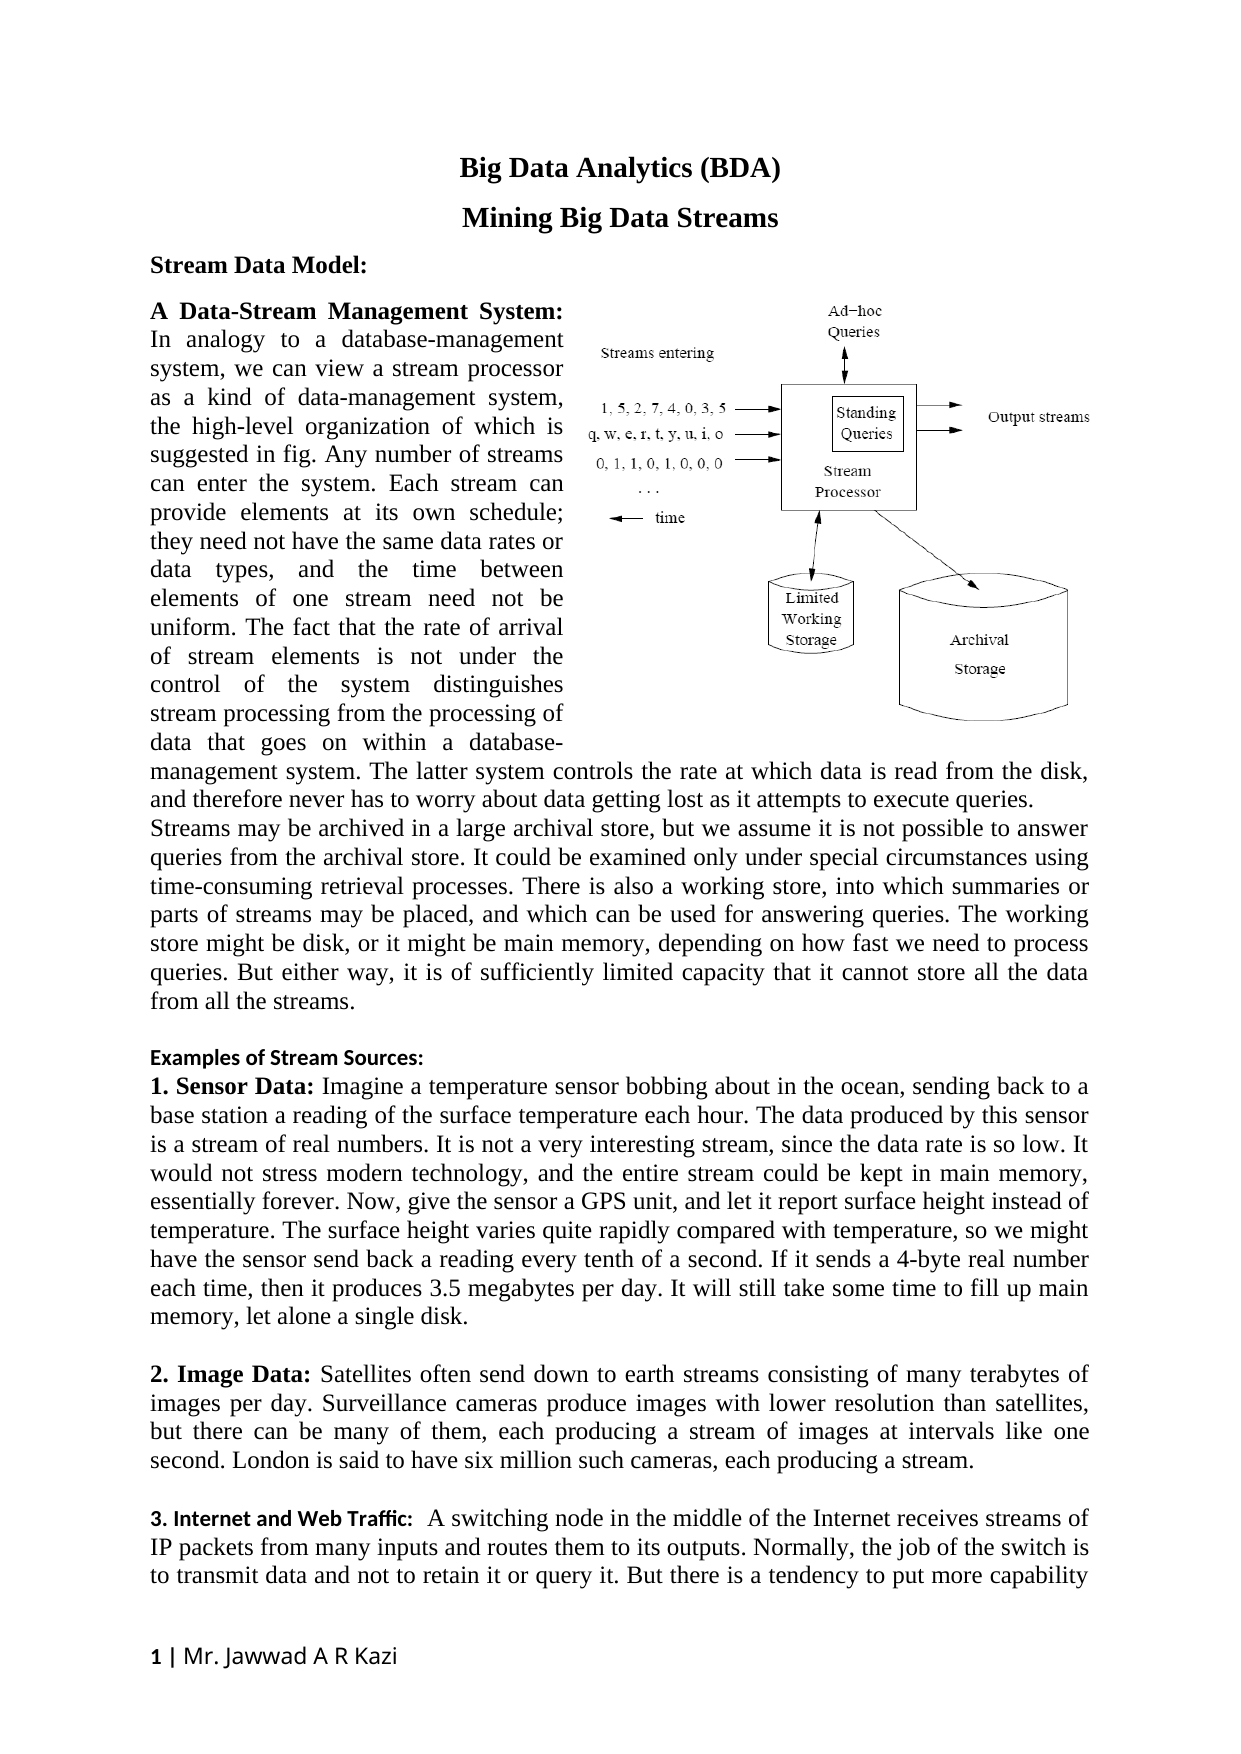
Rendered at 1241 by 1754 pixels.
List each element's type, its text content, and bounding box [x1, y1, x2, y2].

text 1. Sensor Data: Imagine a temperature sensor bobbing about in the ocean, sending back to a base station a reading of the surface temperature each hour. The data produced by this sensor is a stream of real numbers. It is not a very interesting stream, since the data rate is so low. It would not stress modern technology, and the entire stream could be kept in main memory, essentially forever. Now, give the sensor a GPS unit, and let it report surface height instead of [150, 1071, 1090, 1215]
text Examples of Stream Sources: [150, 1043, 1090, 1071]
text A Data-Stream Management System: In analogy to a database-management system, we can view a stream processor as a kind of data-management system, the high-level organization of which is suggested in fig. Any number of streams can enter the system. Each stream can provide elements at its own schedule; they need not have the same data rates or data types, and the time between elements of one stream need not be uniform. The fact that the rate of arrival of stream elements is not under the control of the system distinguishes stream processing from the processing of data that goes on within a database-management system. The latter system controls the rate at which data is read from the disk, and therefore never has to worry about data getting lost as it attempts to execute queries. [150, 296, 1090, 813]
text Mining Big Data Streams [150, 200, 1090, 234]
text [150, 1503, 1090, 1589]
text Streams may be archived in a large archival store, but we assume it is not possible to answer queries from the archival store. It could be examined only under special circumstances using time-consuming retrieval processes. There is also a working store, into which summaries or parts of streams may be placed, and which can be used for answering queries. The working store might be disk, or it might be main memory, depending on how fast we need to process queries. But either way, it is of sufficiently limited capacity that it cannot store all the data from all the streams. [150, 813, 1090, 1014]
text Stream Data Model: [150, 250, 1090, 279]
text Big Data Analytics (BDA) [150, 150, 1090, 183]
text 2. Image Data: Satellites often send down to earth streams consisting of many terabytes of images per day. Surveillance cameras produce images with lower resolution than satellites, but there can be many of them, each producing a stream of images at intervals like one second. London is said to have six million such cameras, each producing a stream. [150, 1359, 1090, 1474]
text temperature. The surface height varies quite rapidly compared with temperature, so we might have the sensor send back a reading every tenth of a second. If it sends a 4-byte real number each time, then it produces 3.5 megabytes per day. It will still take some time to fill up main memory, let alone a single disk. [150, 1215, 1090, 1330]
